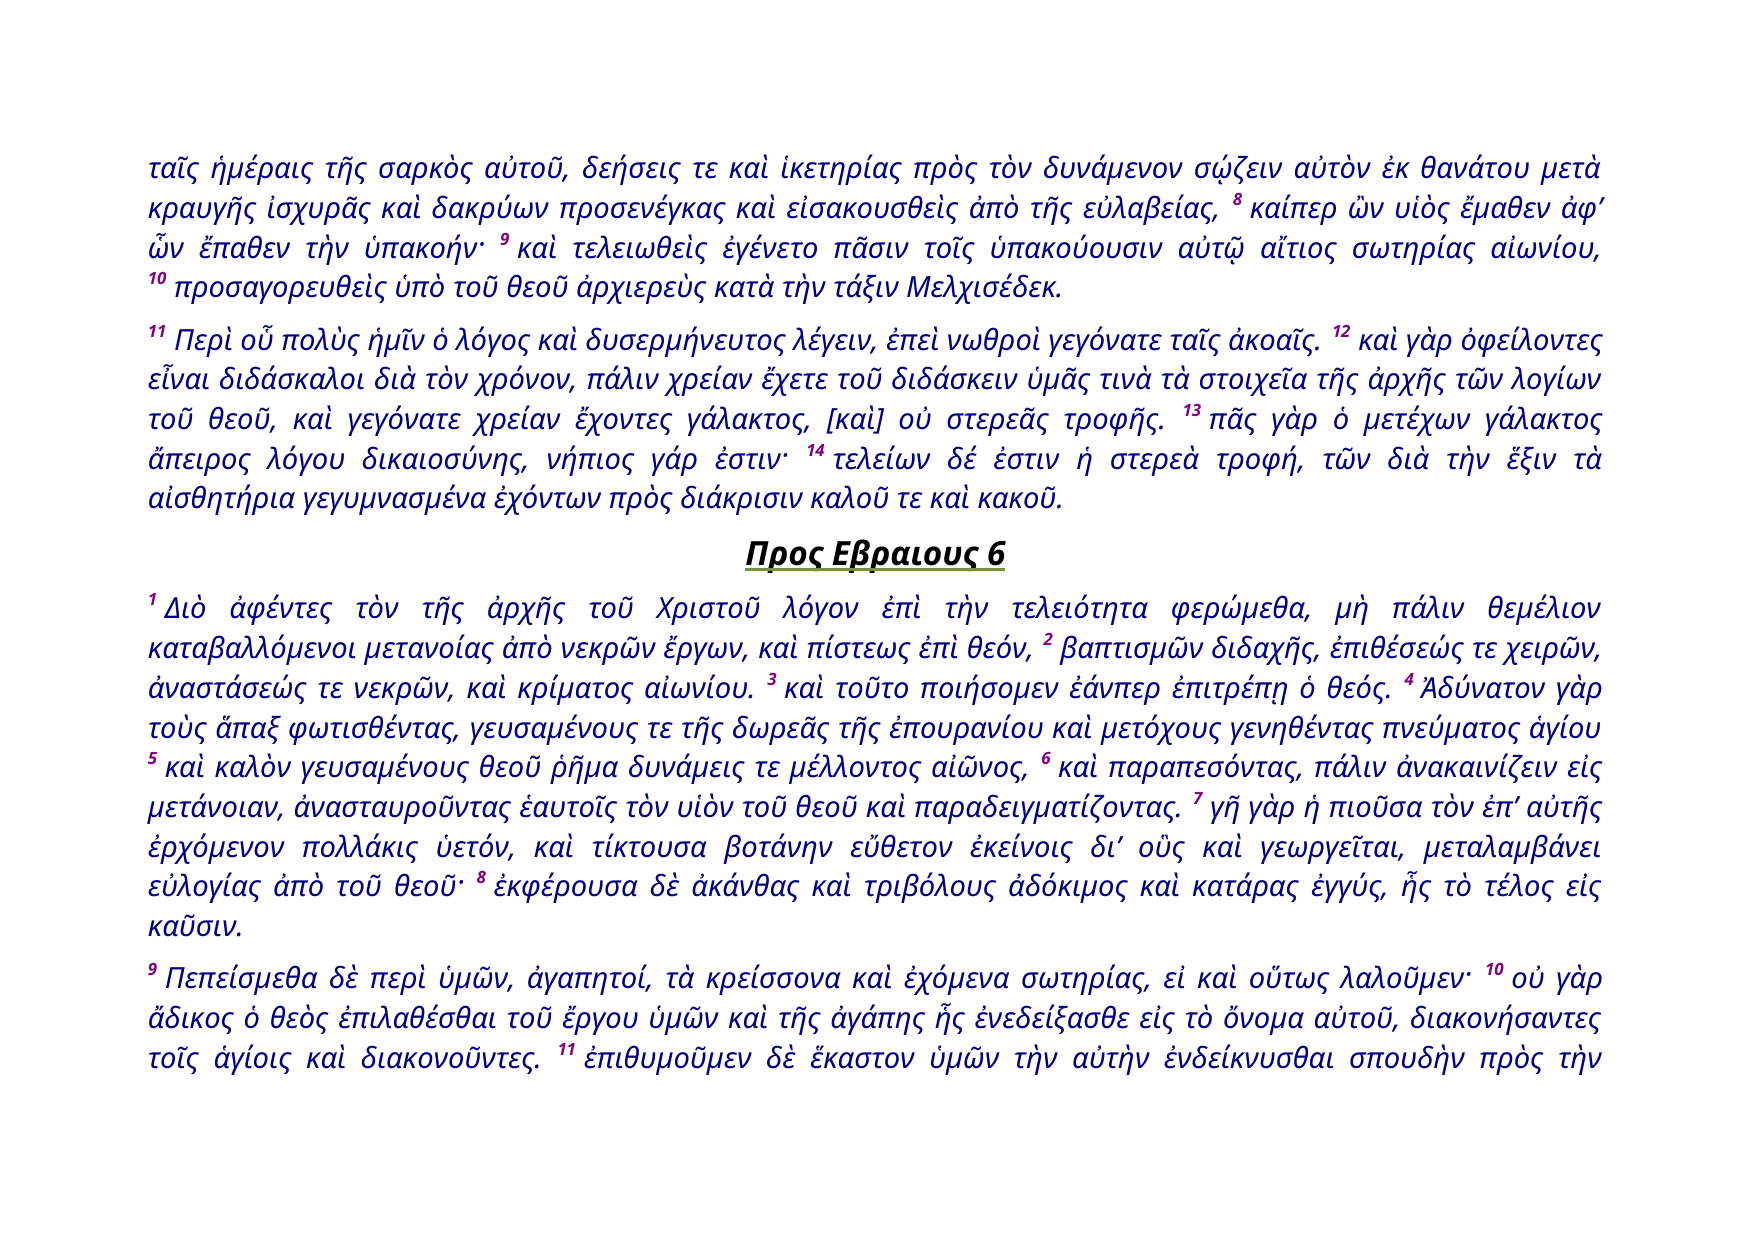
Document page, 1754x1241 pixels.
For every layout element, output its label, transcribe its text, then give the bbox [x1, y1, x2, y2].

text Προς Εβραιους 6 [148, 530, 1606, 575]
text 1 Διὸ ἀφέντες τὸν τῆς ἀρχῆς τοῦ Χριστοῦ λόγον ἐπὶ τὴν τελειότητα φερώμεθα, μὴ πάλιν θεμέλιον καταβαλλόμενοι μετανοίας ἀπὸ νεκρῶν ἔργων, καὶ πίστεως ἐπὶ θεόν, 2 βαπτισμῶν διδαχῆς, ἐπιθέσεώς τε χειρῶν, ἀναστάσεώς τε νεκρῶν, καὶ κρίματος αἰωνίου. 3 καὶ τοῦτο ποιήσομεν ἐάνπερ ἐπιτρέπῃ ὁ θεός. 4 Ἀδύνατον γὰρ τοὺς ἅπαξ φωτισθέντας, γευσαμένους τε τῆς δωρεᾶς τῆς ἐπουρανίου καὶ μετόχους γενηθέντας πνεύματος ἁγίου 5 καὶ καλὸν γευσαμένους θεοῦ ῥῆμα δυνάμεις τε μέλλοντος αἰῶνος, 6 καὶ παραπεσόντας, πάλιν ἀνακαινίζειν εἰς μετάνοιαν, ἀνασταυροῦντας ἑαυτοῖς τὸν υἱὸν τοῦ θεοῦ καὶ παραδειγματίζοντας. 7 γῆ γὰρ ἡ πιοῦσα τὸν ἐπ’ αὐτῆς ἐρχόμενον πολλάκις ὑετόν, καὶ τίκτουσα βοτάνην εὔθετον ἐκείνοις δι’ οὓς καὶ γεωργεῖται, μεταλαμβάνει εὐλογίας ἀπὸ τοῦ θεοῦ· 8 ἐκφέρουσα δὲ ἀκάνθας καὶ τριβόλους ἀδόκιμος καὶ κατάρας ἐγγύς, ἧς τὸ τέλος εἰς καῦσιν. [148, 588, 1606, 945]
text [148, 957, 1606, 1077]
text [148, 148, 1606, 306]
text 11 Περὶ οὗ πολὺς ἡμῖν ὁ λόγος καὶ δυσερμήνευτος λέγειν, ἐπεὶ νωθροὶ γεγόνατε ταῖς ἀκοαῖς. 12 καὶ γὰρ ὀφείλοντες εἶναι διδάσκαλοι διὰ τὸν χρόνον, πάλιν χρείαν ἔχετε τοῦ διδάσκειν ὑμᾶς τινὰ τὰ στοιχεῖα τῆς ἀρχῆς τῶν λογίων τοῦ θεοῦ, καὶ γεγόνατε χρείαν ἔχοντες γάλακτος, [καὶ] οὐ στερεᾶς τροφῆς. 13 πᾶς γὰρ ὁ μετέχων γάλακτος ἄπειρος λόγου δικαιοσύνης, νήπιος γάρ ἐστιν· 14 τελείων δέ ἐστιν ἡ στερεὰ τροφή, τῶν διὰ τὴν ἕξιν τὰ αἰσθητήρια γεγυμνασμένα ἐχόντων πρὸς διάκρισιν καλοῦ τε καὶ κακοῦ. [148, 319, 1606, 517]
